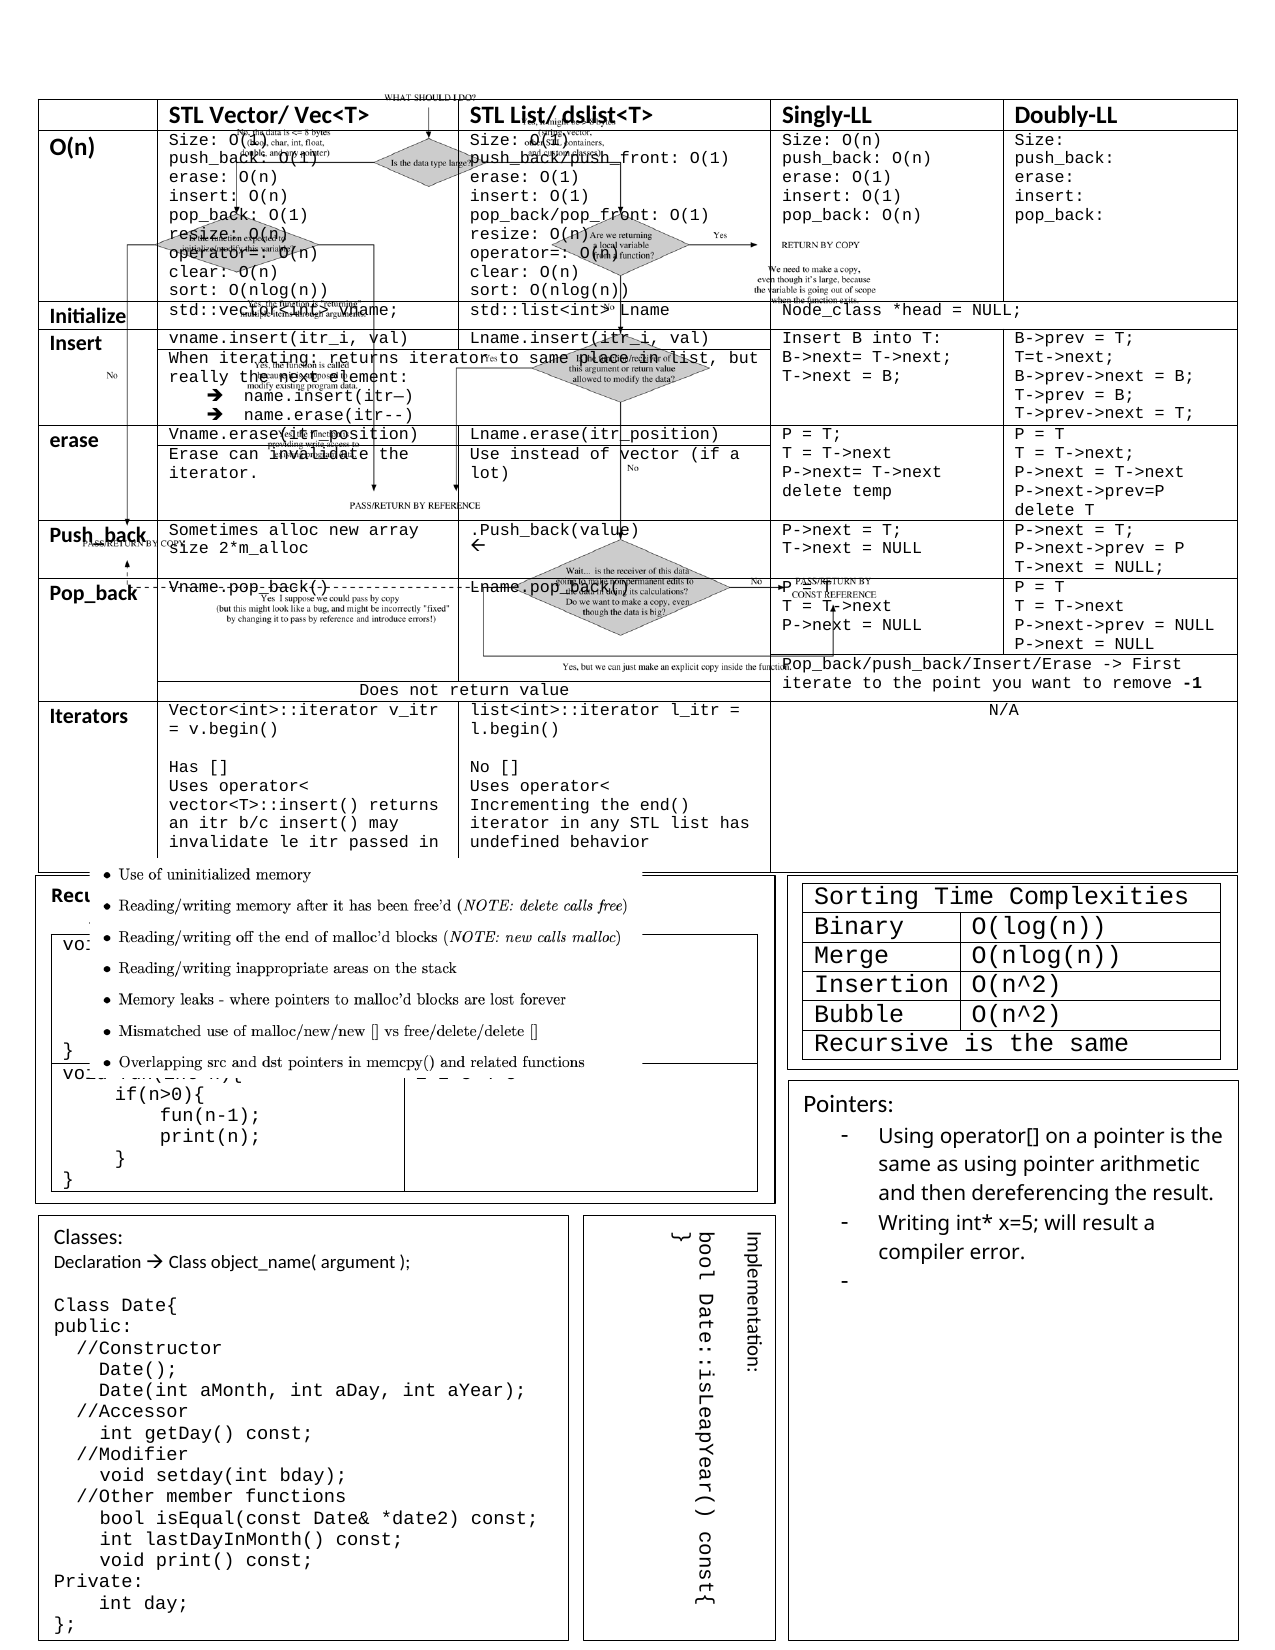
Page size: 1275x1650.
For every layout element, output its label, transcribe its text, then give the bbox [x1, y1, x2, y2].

table_cell Sometimes alloc new array size 2*m_alloc [158, 521, 458, 578]
table_cell P = T; T = T->next P->next= T->next delete temp [771, 426, 1003, 520]
table_header STL Vector/ Vec<T> [158, 100, 458, 130]
table_cell vname.insert(itr_i, val) [158, 330, 458, 348]
table_cell Size: O(1) push_back/push_front: O(1) erase: O(1) insert: O(1) pop_back/pop_front: O(1) resize: O(n) operator=: O(n) clear: O(n) sort: O(nlog(n)) [459, 131, 770, 301]
table_cell std::list<int> Lname [459, 302, 770, 328]
table_cell N/A [771, 702, 1237, 872]
table_cell P = T T = T->next P->next = NULL [771, 579, 1003, 654]
table_cell Lname.insert(itr_i, val) [459, 330, 770, 348]
table_cell Vname.erase(itr_position) [158, 426, 458, 445]
table_cell Initialize [39, 302, 157, 328]
table_cell When iterating: returns iterator to same place in list, but really the next element: name.insert(itr—) name.erase(itr--) [158, 350, 770, 425]
table_cell Insert [39, 330, 157, 425]
table_header STL List/ dslist<T> [459, 100, 770, 130]
table_cell Insert B into T: B->next= T->next; T->next = B; [771, 330, 1003, 425]
table_cell Lname.erase(itr_position) [459, 426, 770, 445]
table_header [39, 100, 157, 130]
table_cell B->prev = T; T=t->next; B->prev->next = B; T->prev = B; T->prev->next = T; [1004, 330, 1237, 425]
table_cell Size: O(1) push_back: O(1) erase: O(n) insert: O(n) pop_back: O(1) resize: O(n) operator=: O(n) clear: O(n) sort: O(nlog(n)) [158, 131, 458, 301]
table_cell Size: push_back: erase: insert: pop_back: [1004, 131, 1237, 301]
table_header Doubly-LL [1004, 100, 1237, 130]
table_cell Does not return value [158, 682, 770, 701]
table_cell P = T T = T->next P->next->prev = NULL P->next = NULL [1004, 579, 1237, 654]
table_cell Use instead of vector (if a lot) [459, 446, 770, 520]
table_cell Pop_back/push_back/Insert/Erase -> First iterate to the point you want to remove -1 [771, 655, 1237, 701]
table_cell P->next = T; T->next = NULL [771, 521, 1003, 578]
table_cell Vname.pop_back() [158, 579, 458, 681]
table_cell Vector<int>::iterator v_itr = v.begin() Has [] Uses operator< vector<T>::insert() returns an itr b/c insert() may invalidate le itr passed in [158, 702, 458, 858]
table_cell .Push_back(value) [459, 521, 770, 578]
table_cell Pop_back [39, 579, 157, 701]
table_cell P = T T = T->next; P->next = T->next P->next->prev=P delete T [1004, 426, 1237, 520]
picture [89, 858, 643, 1078]
table_cell Erase can invalidate the iterator. [158, 446, 458, 520]
picture [37, 37, 931, 99]
table_cell O(n) [39, 131, 157, 301]
table_cell Node_class *head = NULL; [771, 302, 1237, 328]
table_cell Lname.pop_back() [459, 579, 770, 681]
table_cell list<int>::iterator l_itr = l.begin() No [] Uses operator< Incrementing the end() iterator in any STL list has undefined behavior [459, 702, 770, 872]
table_header Singly-LL [771, 100, 1003, 130]
table_cell std::vector<int> vname; [158, 302, 458, 328]
table_cell erase [39, 426, 157, 520]
table_cell Iterators [39, 702, 157, 872]
table_cell Push_back [39, 521, 157, 578]
table_cell Size: O(n) push_back: O(n) erase: O(1) insert: O(1) pop_back: O(n) [771, 131, 1003, 301]
table_cell P->next = T; P->next->prev = P T->next = NULL; [1004, 521, 1237, 578]
